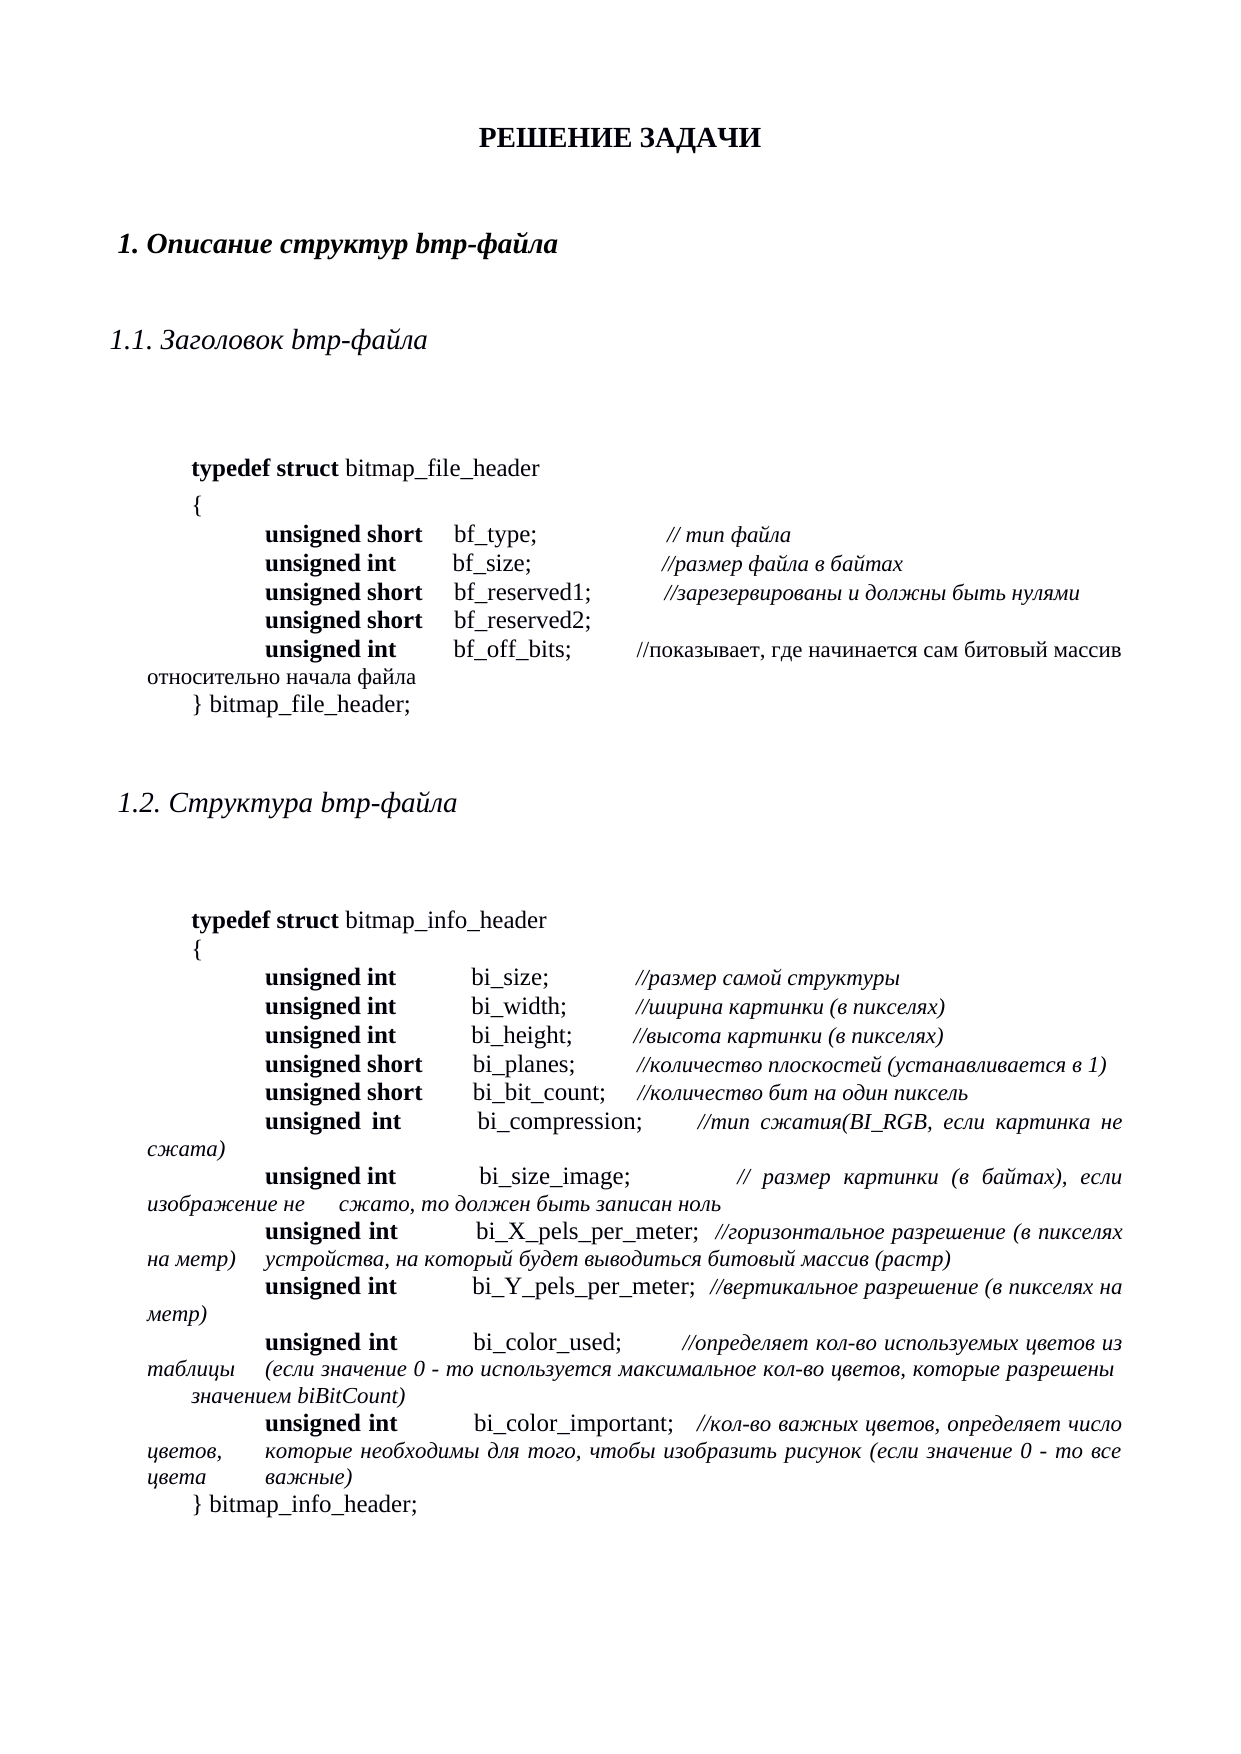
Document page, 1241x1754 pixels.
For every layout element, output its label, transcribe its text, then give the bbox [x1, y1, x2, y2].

list 1. Описание структур bmp-файла [117, 227, 1123, 260]
text unsigned int bi_color_important; //кол-во важных цветов, определяет число цветов, которые необходимы для того, чтобы изобразить рисунок (если значение 0 - то все цвета важные) [109, 1408, 1123, 1489]
text unsigned short bf_reserved2; [109, 605, 1123, 634]
list РЕШЕНИЕ ЗАДАЧИ [117, 120, 1123, 154]
text unsigned int bi_Y_pels_per_meter; //вертикальное разрешение (в пикселях на метр) [109, 1271, 1123, 1327]
text unsigned int bi_width; //ширина картинки (в пикселях) [109, 991, 1123, 1020]
text typedef struct bitmap_info_header [109, 905, 1123, 934]
text unsigned int bi_height; //высота картинки (в пикселях) [109, 1020, 1123, 1049]
text unsigned int bf_size; //размер файла в байтах [109, 548, 1123, 577]
text unsigned short bf_type; // тип файла [109, 519, 1123, 548]
text unsigned int bi_size; //размер самой структуры [109, 962, 1123, 991]
text unsigned short bi_planes; //количество плоскостей (устанавливается в 1) [109, 1049, 1123, 1077]
text unsigned int bi_size_image; // размер картинки (в байтах), если изображение не сжато, то должен быть записан ноль [109, 1161, 1123, 1216]
text typedef struct bitmap_file_header [109, 453, 1123, 482]
text unsigned int bi_X_pels_per_meter; //горизонтальное разрешение (в пикселях на метр) устройства, на который будет выводиться битовый массив (растр) [109, 1216, 1123, 1271]
text 1.1. Заголовок bmp-файла [109, 322, 1123, 356]
text } bitmap_file_header; [109, 689, 1123, 718]
text 1.2. Структура bmp-файла [117, 785, 1123, 819]
text unsigned short bi_bit_count; //количество бит на один пиксель [109, 1077, 1123, 1106]
text unsigned int bf_off_bits; //показывает, где начинается сам битовый массив относительно начала файла [109, 634, 1123, 689]
text unsigned int bi_compression; //тип сжатия(BI_RGB, если картинка не сжата) [109, 1106, 1123, 1161]
text { [109, 490, 1123, 519]
text unsigned short bf_reserved1; //зарезервированы и должны быть нулями [109, 577, 1123, 605]
text { [109, 934, 1123, 962]
text unsigned int bi_color_used; //определяет кол-во используемых цветов из таблицы (если значение 0 - то используется максимальное кол-во цветов, которые разрешены значением biBitCount) [109, 1327, 1123, 1408]
text } bitmap_info_header; [109, 1489, 1123, 1518]
